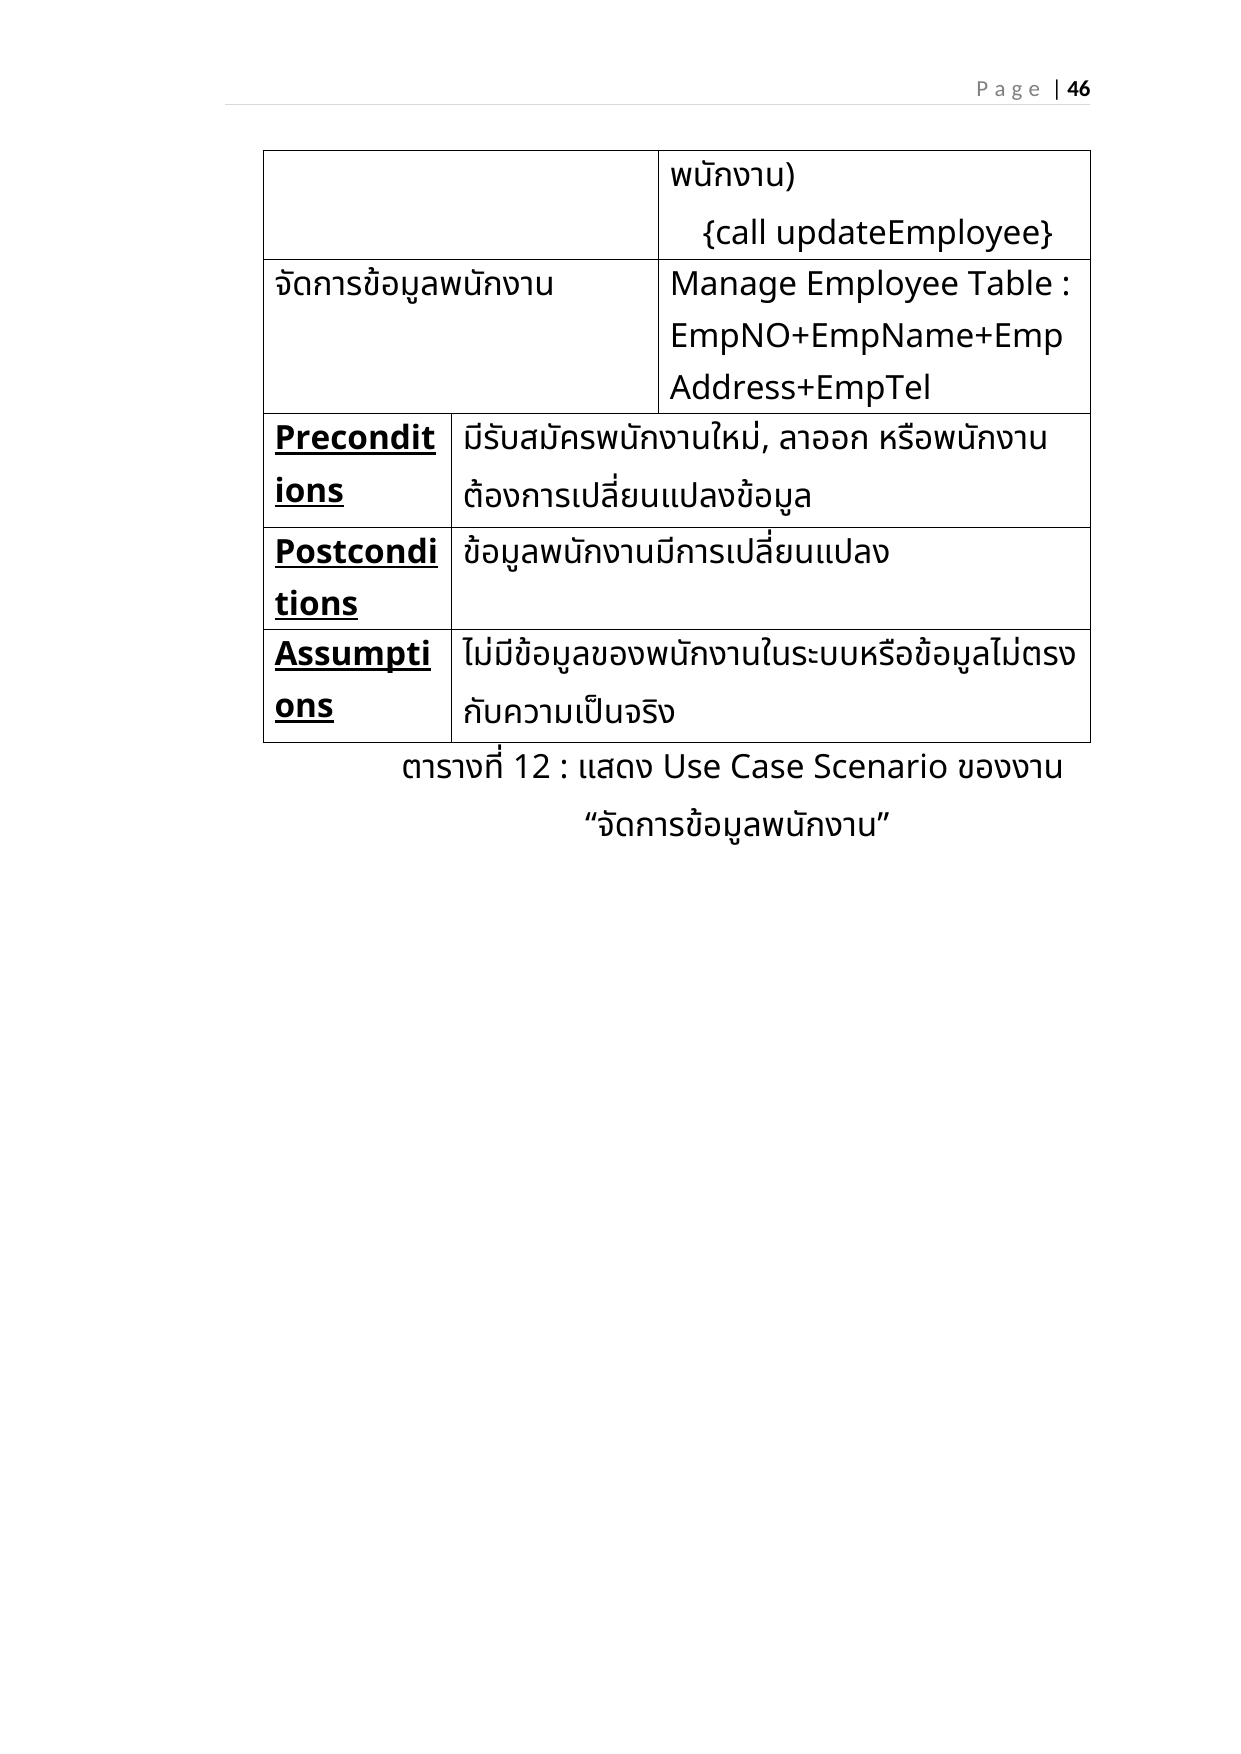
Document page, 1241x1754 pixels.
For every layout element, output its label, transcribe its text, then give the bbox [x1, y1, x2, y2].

table_cell ข้อมูลพนักงานมีการเปลี่ยนแปลง [452, 528, 1090, 629]
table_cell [264, 151, 658, 258]
table_cell จัดการข้อมูลพนักงาน [264, 260, 658, 413]
table_cell Assumptions [264, 630, 451, 742]
table_cell Preconditions [264, 414, 451, 527]
table_cell Manage Employee Table : EmpNO+EmpName+EmpAddress+EmpTel [659, 260, 1090, 413]
table_cell มีรับสมัครพนักงานใหม่, ลาออก หรือพนักงานต้องการเปลี่ยนแปลงข้อมูล [452, 414, 1090, 527]
text ตารางที่ 12 : แสดง Use Case Scenario ของงาน “จัดการข้อมูลพนักงาน” [375, 743, 1090, 852]
table_cell Postconditions [264, 528, 451, 629]
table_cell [659, 151, 1090, 258]
table_cell ไม่มีข้อมูลของพนักงานในระบบหรือข้อมูลไม่ตรงกับความเป็นจริง [452, 630, 1090, 742]
